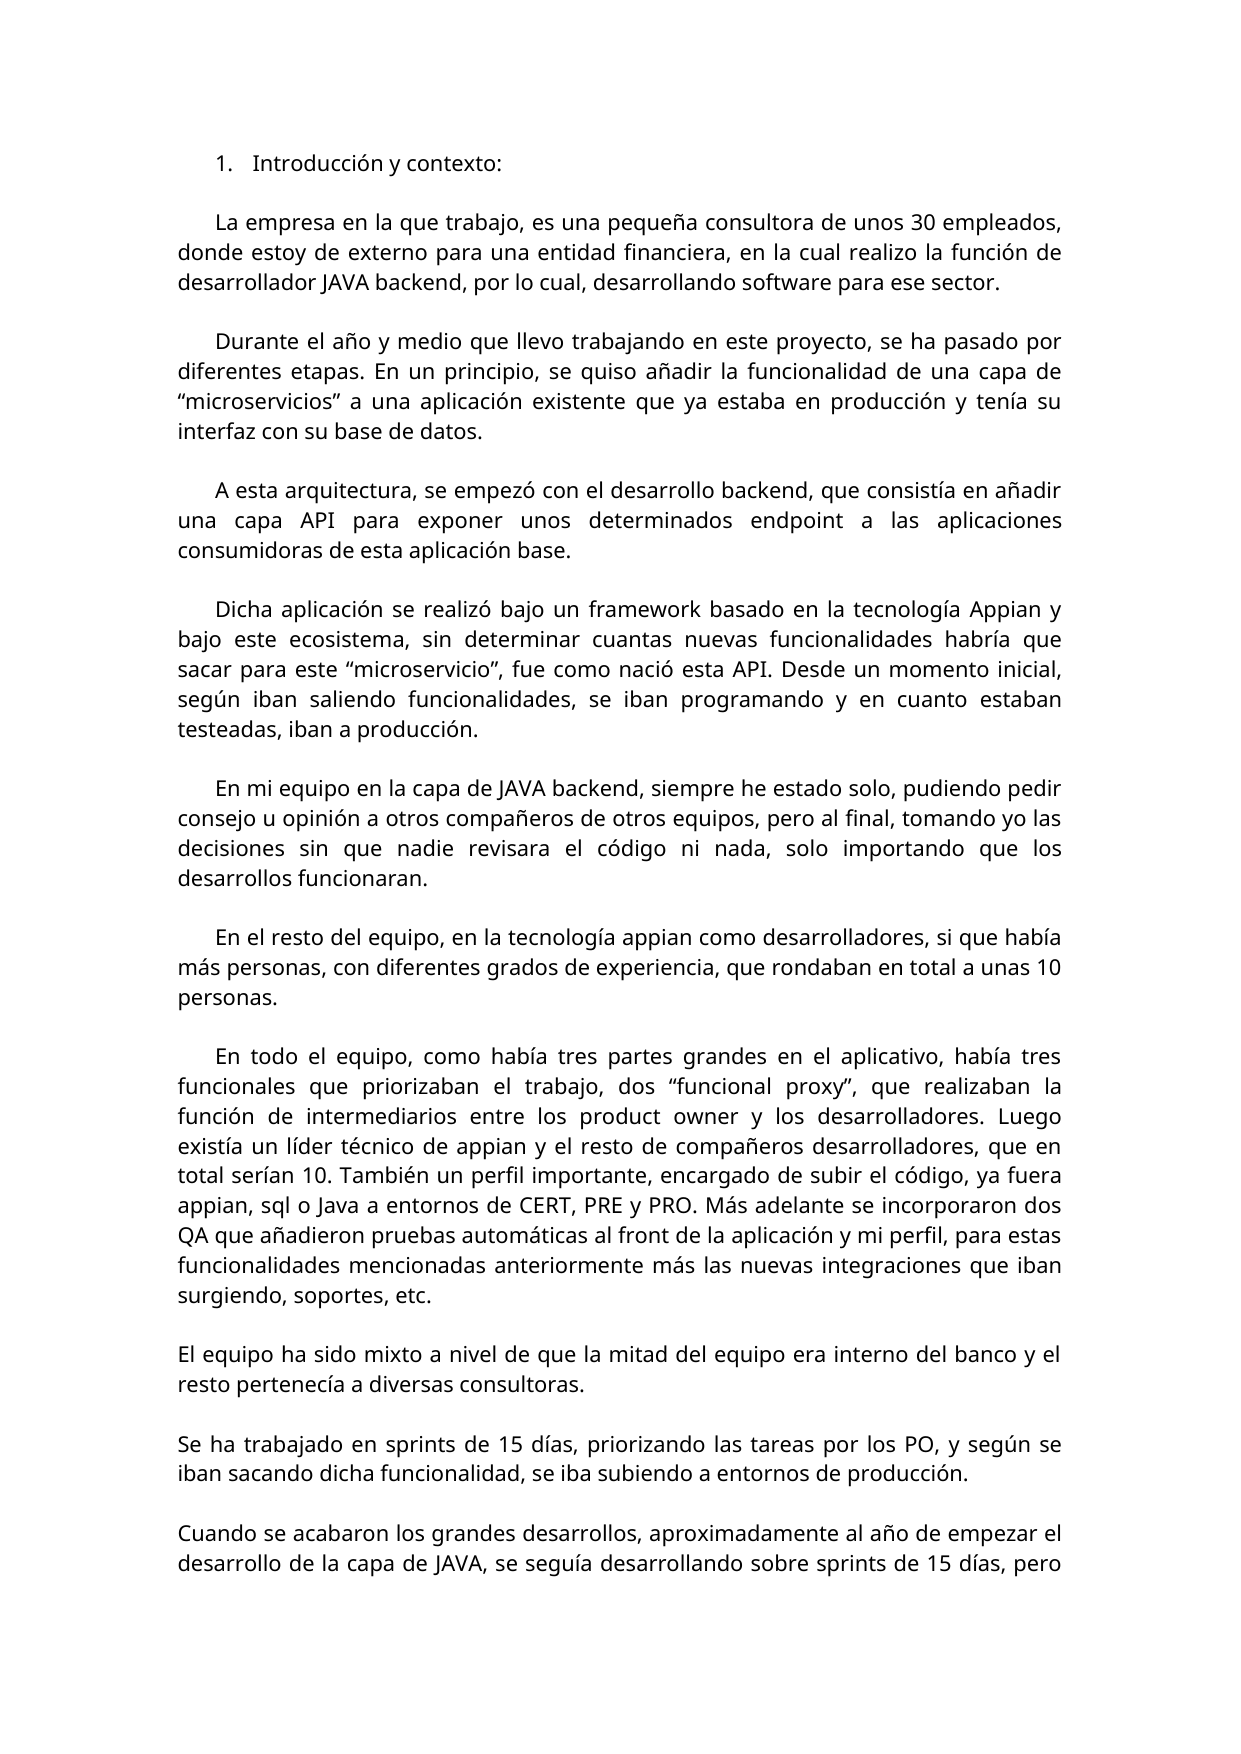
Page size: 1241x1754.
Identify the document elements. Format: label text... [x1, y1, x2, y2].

text El equipo ha sido mixto a nivel de que la mitad del equipo era interno del banco y el resto pertenecía a diversas consultoras. [177, 1339, 1063, 1399]
list Introducción y contexto: [215, 148, 1063, 177]
text La empresa en la que trabajo, es una pequeña consultora de unos 30 empleados, donde estoy de externo para una entidad financiera, en la cual realizo la función de desarrollador JAVA backend, por lo cual, desarrollando software para ese sector. [177, 207, 1063, 297]
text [177, 1518, 1063, 1578]
text En el resto del equipo, en la tecnología appian como desarrolladores, si que había más personas, con diferentes grados de experiencia, que rondaban en total a unas 10 personas. [177, 922, 1063, 1012]
text Durante el año y medio que llevo trabajando en este proyecto, se ha pasado por diferentes etapas. En un principio, se quiso añadir la funcionalidad de una capa de “microservicios” a una aplicación existente que ya estaba en producción y tenía su interfaz con su base de datos. [177, 326, 1063, 446]
text Se ha trabajado en sprints de 15 días, priorizando las tareas por los PO, y según se iban sacando dicha funcionalidad, se iba subiendo a entornos de producción. [177, 1429, 1063, 1488]
text En todo el equipo, como había tres partes grandes en el aplicativo, había tres funcionales que priorizaban el trabajo, dos “funcional proxy”, que realizaban la función de intermediarios entre los product owner y los desarrolladores. Luego existía un líder técnico de appian y el resto de compañeros desarrolladores, que en total serían 10. También un perfil importante, encargado de subir el código, ya fuera appian, sql o Java a entornos de CERT, PRE y PRO. Más adelante se incorporaron dos QA que añadieron pruebas automáticas al front de la aplicación y mi perfil, para estas funcionalidades mencionadas anteriormente más las nuevas integraciones que iban surgiendo, soportes, etc. [177, 1041, 1063, 1309]
text En mi equipo en la capa de JAVA backend, siempre he estado solo, pudiendo pedir consejo u opinión a otros compañeros de otros equipos, pero al final, tomando yo las decisiones sin que nadie revisara el código ni nada, solo importando que los desarrollos funcionaran. [177, 773, 1063, 892]
text A esta arquitectura, se empezó con el desarrollo backend, que consistía en añadir una capa API para exponer unos determinados endpoint a las aplicaciones consumidoras de esta aplicación base. [177, 475, 1063, 565]
text Dicha aplicación se realizó bajo un framework basado en la tecnología Appian y bajo este ecosistema, sin determinar cuantas nuevas funcionalidades habría que sacar para este “microservicio”, fue como nació esta API. Desde un momento inicial, según iban saliendo funcionalidades, se iban programando y en cuanto estaban testeadas, iban a producción. [177, 594, 1063, 743]
